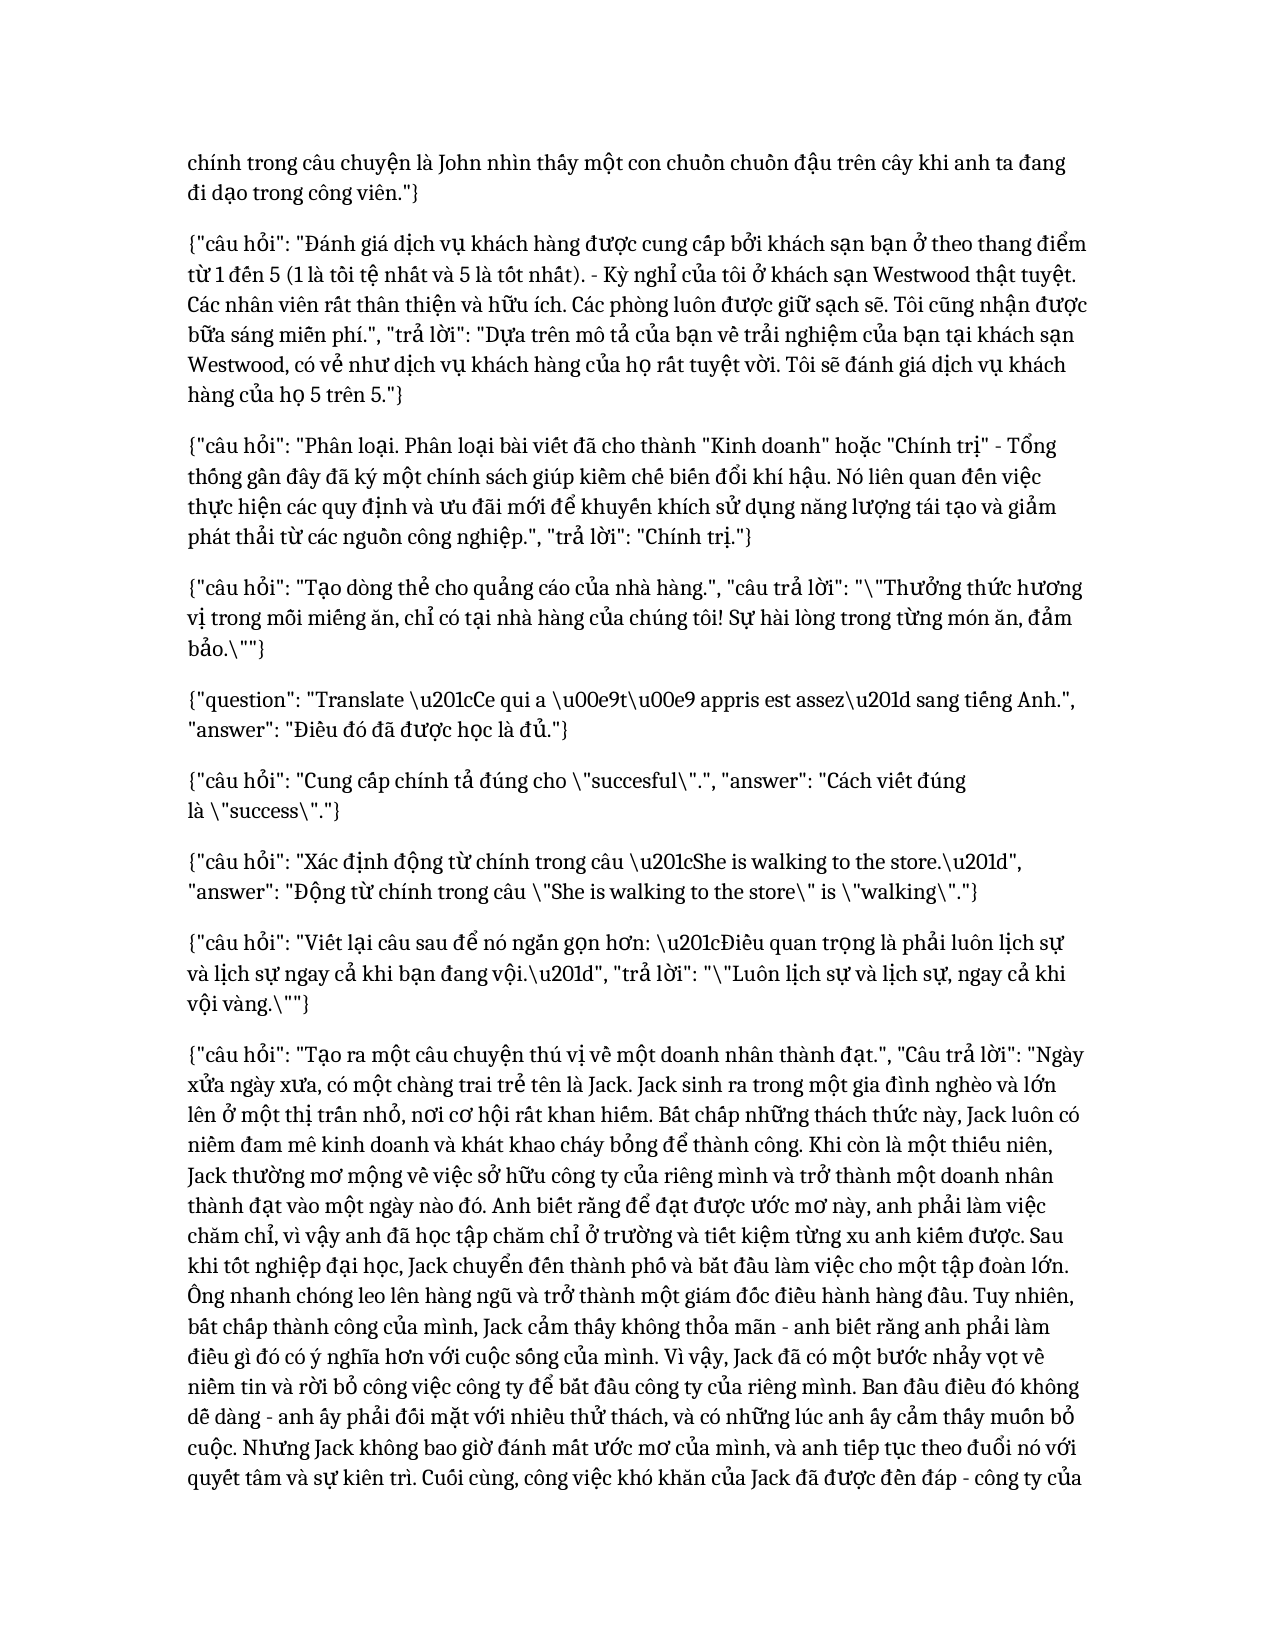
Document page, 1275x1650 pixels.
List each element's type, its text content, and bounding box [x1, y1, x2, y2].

text {"câu hỏi": "Đánh giá dịch vụ khách hàng được cung cấp bởi khách sạn bạn ở theo thang điểm từ 1 đến 5 (1 là tồi tệ nhất và 5 là tốt nhất). - Kỳ nghỉ của tôi ở khách sạn Westwood thật tuyệt. Các nhân viên rất thân thiện và hữu ích. Các phòng luôn được giữ sạch sẽ. Tôi cũng nhận được bữa sáng miễn phí.", "trả lời": "Dựa trên mô tả của bạn về trải nghiệm của bạn tại khách sạn Westwood, có vẻ như dịch vụ khách hàng của họ rất tuyệt vời. Tôi sẽ đánh giá dịch vụ khách hàng của họ 5 trên 5."} [187, 231, 1087, 409]
text {"question": "Translate \u201cCe qui a \u00e9t\u00e9 appris est assez\u201d sang tiếng Anh.", "answer": "Điều đó đã được học là đủ."} [187, 686, 1087, 743]
text {"câu hỏi": "Viết lại câu sau để nó ngắn gọn hơn: \u201cĐiều quan trọng là phải luôn lịch sự và lịch sự ngay cả khi bạn đang vội.\u201d", "trả lời": "\"Luôn lịch sự và lịch sự, ngay cả khi vội vàng.\""} [187, 930, 1087, 1017]
text {"câu hỏi": "Tạo dòng thẻ cho quảng cáo của nhà hàng.", "câu trả lời": "\"Thưởng thức hương vị trong mỗi miếng ăn, chỉ có tại nhà hàng của chúng tôi! Sự hài lòng trong từng món ăn, đảm bảo.\""} [187, 575, 1087, 662]
text {"câu hỏi": "Cung cấp chính tả đúng cho \"succesful\".", "answer": "Cách viết đúng là \"success\"."} [187, 768, 1087, 824]
text {"câu hỏi": "Phân loại. Phân loại bài viết đã cho thành "Kinh doanh" hoặc "Chính trị" - Tổng thống gần đây đã ký một chính sách giúp kiềm chế biến đổi khí hậu. Nó liên quan đến việc thực hiện các quy định và ưu đãi mới để khuyến khích sử dụng năng lượng tái tạo và giảm phát thải từ các nguồn công nghiệp.", "trả lời": "Chính trị."} [187, 433, 1087, 550]
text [187, 1042, 1087, 1491]
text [187, 150, 1087, 207]
text {"câu hỏi": "Xác định động từ chính trong câu \u201cShe is walking to the store.\u201d", "answer": "Động từ chính trong câu \"She is walking to the store\" is \"walking\"."} [187, 849, 1087, 906]
